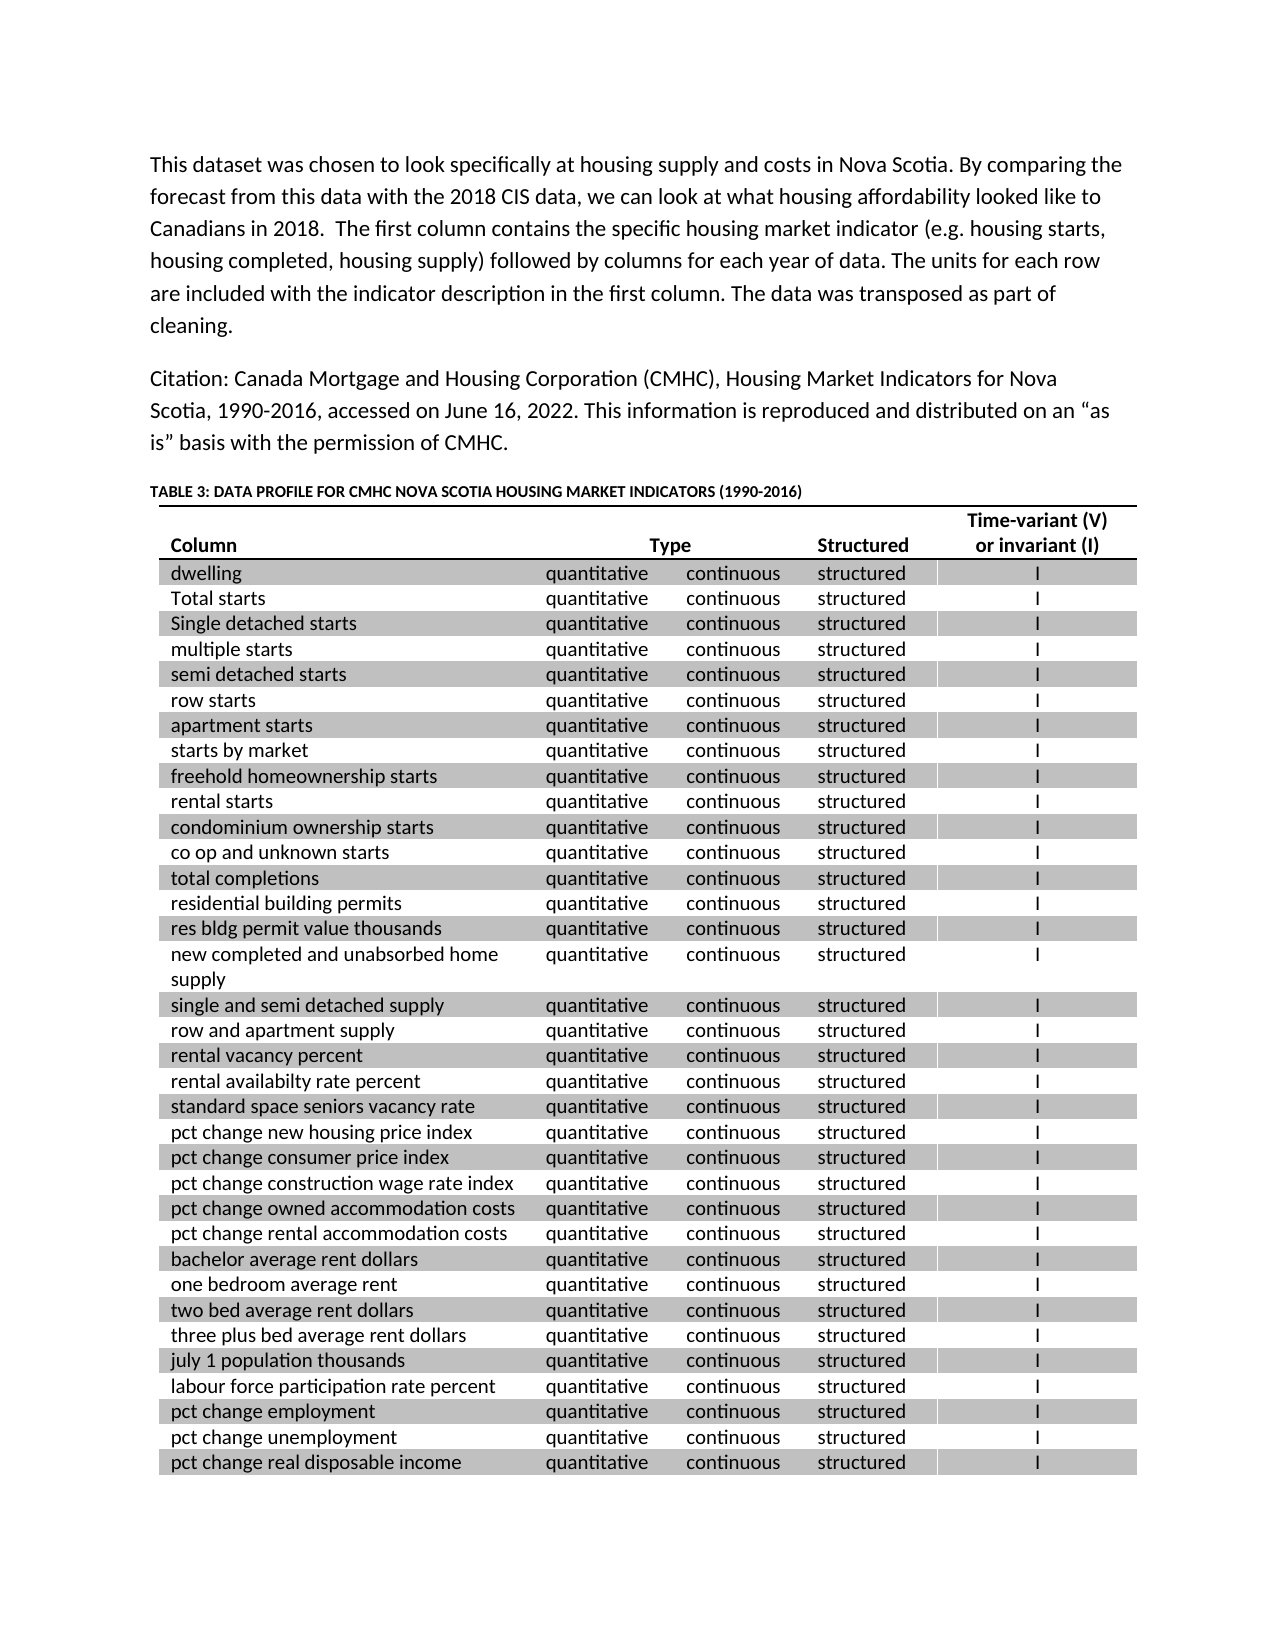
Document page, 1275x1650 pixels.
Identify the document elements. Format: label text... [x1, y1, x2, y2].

table_cell structured [806, 1043, 937, 1068]
table_cell quantitative [534, 1017, 675, 1043]
table_cell structured [806, 1348, 937, 1373]
table_cell structured [806, 636, 937, 661]
table_cell quantitative [534, 789, 675, 814]
table_cell continuous [675, 1094, 806, 1119]
table_cell pct change owned accommodation costs [159, 1195, 534, 1221]
table_cell structured [806, 1221, 937, 1246]
table_cell quantitative [534, 1449, 675, 1475]
table_cell continuous [675, 865, 806, 890]
table_cell condominium ownership starts [159, 814, 534, 839]
table_cell quantitative [534, 1271, 675, 1297]
table_cell quantitative [534, 560, 675, 585]
table_cell I [938, 738, 1137, 763]
table_cell quantitative [534, 1297, 675, 1322]
table_cell structured [806, 992, 937, 1017]
table_cell continuous [675, 1195, 806, 1221]
table_cell quantitative [534, 1424, 675, 1449]
table_cell structured [806, 1119, 937, 1144]
table_cell quantitative [534, 712, 675, 738]
table_header Column [159, 507, 534, 558]
table_cell quantitative [534, 661, 675, 687]
table_cell I [938, 585, 1137, 611]
table_cell quantitative [534, 738, 675, 763]
table_cell structured [806, 1271, 937, 1297]
table_cell rental availabilty rate percent [159, 1068, 534, 1093]
table_cell I [938, 1373, 1137, 1398]
table_cell structured [806, 839, 937, 865]
table_cell I [938, 611, 1137, 636]
table_cell three plus bed average rent dollars [159, 1322, 534, 1348]
table_cell structured [806, 687, 937, 712]
table_cell total completions [159, 865, 534, 890]
table_cell quantitative [534, 992, 675, 1017]
table_cell I [938, 1322, 1137, 1348]
table_cell continuous [675, 636, 806, 661]
table_cell structured [806, 738, 937, 763]
table_cell structured [806, 712, 937, 738]
table_cell continuous [675, 839, 806, 865]
table_cell I [938, 636, 1137, 661]
table_cell structured [806, 1449, 937, 1475]
table_cell continuous [675, 1119, 806, 1144]
table_cell continuous [675, 1322, 806, 1348]
table_cell quantitative [534, 941, 675, 992]
table_cell I [938, 1424, 1137, 1449]
table_cell quantitative [534, 1144, 675, 1170]
table_cell structured [806, 916, 937, 941]
table_cell july 1 population thousands [159, 1348, 534, 1373]
table_cell quantitative [534, 1348, 675, 1373]
table_cell quantitative [534, 611, 675, 636]
table_cell structured [806, 1195, 937, 1221]
table_cell quantitative [534, 1068, 675, 1093]
table_cell I [938, 1271, 1137, 1297]
table_cell continuous [675, 1297, 806, 1322]
table_cell I [938, 712, 1137, 738]
table_cell structured [806, 789, 937, 814]
table_cell continuous [675, 585, 806, 611]
table_cell res bldg permit value thousands [159, 916, 534, 941]
table_cell rental vacancy percent [159, 1043, 534, 1068]
table_cell pct change construction wage rate index [159, 1170, 534, 1195]
table_cell continuous [675, 789, 806, 814]
table_cell structured [806, 1094, 937, 1119]
table_cell new completed and unabsorbed home supply [159, 941, 534, 992]
table_cell continuous [675, 1170, 806, 1195]
table_cell pct change employment [159, 1399, 534, 1424]
table_cell quantitative [534, 687, 675, 712]
table_cell co op and unknown starts [159, 839, 534, 865]
table_cell continuous [675, 738, 806, 763]
table_cell structured [806, 1170, 937, 1195]
table_cell structured [806, 585, 937, 611]
table_cell pct change new housing price index [159, 1119, 534, 1144]
table_cell multiple starts [159, 636, 534, 661]
table_cell apartment starts [159, 712, 534, 738]
table_cell quantitative [534, 1246, 675, 1271]
table_cell quantitative [534, 1322, 675, 1348]
table_cell I [938, 1246, 1137, 1271]
table_cell starts by market [159, 738, 534, 763]
table_cell continuous [675, 661, 806, 687]
text Citation: Canada Mortgage and Housing Corporation (CMHC), Housing Market Indicators for Nova Scotia, 1990-2016, accessed on June 16, 2022. This information is reproduced and distributed on an “as is” basis with the permission of CMHC. [150, 364, 1125, 456]
table_cell continuous [675, 1424, 806, 1449]
table_cell continuous [675, 992, 806, 1017]
table_cell structured [806, 1399, 937, 1424]
table_cell bachelor average rent dollars [159, 1246, 534, 1271]
table_cell structured [806, 1373, 937, 1398]
table_cell row starts [159, 687, 534, 712]
table_cell rental starts [159, 789, 534, 814]
table_cell continuous [675, 1246, 806, 1271]
table_cell I [938, 1348, 1137, 1373]
table_cell continuous [675, 1221, 806, 1246]
table_cell structured [806, 560, 937, 585]
table_cell structured [806, 865, 937, 890]
table_cell pct change consumer price index [159, 1144, 534, 1170]
table_cell pct change unemployment [159, 1424, 534, 1449]
table_cell quantitative [534, 1373, 675, 1398]
table_cell quantitative [534, 839, 675, 865]
table_cell standard space seniors vacancy rate [159, 1094, 534, 1119]
table_cell structured [806, 814, 937, 839]
table_cell Single detached starts [159, 611, 534, 636]
table_cell Total starts [159, 585, 534, 611]
table_cell quantitative [534, 1195, 675, 1221]
table_cell I [938, 890, 1137, 916]
table_cell continuous [675, 560, 806, 585]
table_cell structured [806, 661, 937, 687]
table_cell I [938, 560, 1137, 585]
table_cell quantitative [534, 1094, 675, 1119]
table_cell structured [806, 611, 937, 636]
table_cell continuous [675, 814, 806, 839]
table_cell labour force participation rate percent [159, 1373, 534, 1398]
table_cell I [938, 1043, 1137, 1068]
table_cell structured [806, 890, 937, 916]
table_cell quantitative [534, 814, 675, 839]
table_cell structured [806, 1424, 937, 1449]
table_cell structured [806, 1322, 937, 1348]
table_cell freehold homeownership starts [159, 763, 534, 788]
table_cell continuous [675, 611, 806, 636]
table_cell continuous [675, 1271, 806, 1297]
table_cell I [938, 1144, 1137, 1170]
text This dataset was chosen to look specifically at housing supply and costs in Nova Scotia. By comparing the forecast from this data with the 2018 CIS data, we can look at what housing affordability looked like to Canadians in 2018. The first column contains the specific housing market indicator (e.g. housing starts, housing completed, housing supply) followed by columns for each year of data. The units for each row are included with the indicator description in the first column. The data was transposed as part of cleaning. [150, 150, 1125, 339]
table_cell structured [806, 1017, 937, 1043]
table_cell I [938, 763, 1137, 788]
table_cell I [938, 687, 1137, 712]
table_cell dwelling [159, 560, 534, 585]
table_cell pct change real disposable income [159, 1449, 534, 1475]
table_cell quantitative [534, 1170, 675, 1195]
table_cell structured [806, 1246, 937, 1271]
table_cell pct change rental accommodation costs [159, 1221, 534, 1246]
table_cell I [938, 992, 1137, 1017]
table_cell quantitative [534, 890, 675, 916]
table_cell continuous [675, 941, 806, 992]
table_cell continuous [675, 1043, 806, 1068]
table_cell I [938, 839, 1137, 865]
table_cell I [938, 1170, 1137, 1195]
table_cell continuous [675, 763, 806, 788]
table_cell semi detached starts [159, 661, 534, 687]
table_cell structured [806, 1068, 937, 1093]
table_cell quantitative [534, 763, 675, 788]
table_cell quantitative [534, 1221, 675, 1246]
table_cell single and semi detached supply [159, 992, 534, 1017]
table_cell I [938, 1399, 1137, 1424]
table_cell continuous [675, 1373, 806, 1398]
table_cell I [938, 789, 1137, 814]
table_cell I [938, 814, 1137, 839]
table_cell one bedroom average rent [159, 1271, 534, 1297]
table_cell continuous [675, 916, 806, 941]
table_cell I [938, 941, 1137, 992]
table_cell I [938, 1068, 1137, 1093]
table_cell quantitative [534, 1119, 675, 1144]
table_cell I [938, 1449, 1137, 1475]
table_cell structured [806, 941, 937, 992]
table_cell row and apartment supply [159, 1017, 534, 1043]
table_cell residential building permits [159, 890, 534, 916]
table_cell continuous [675, 687, 806, 712]
table_cell continuous [675, 1449, 806, 1475]
table_cell quantitative [534, 1399, 675, 1424]
table_cell continuous [675, 890, 806, 916]
table_cell I [938, 1297, 1137, 1322]
table_cell quantitative [534, 585, 675, 611]
table_cell continuous [675, 1068, 806, 1093]
table_cell I [938, 865, 1137, 890]
table_cell continuous [675, 1348, 806, 1373]
table_cell quantitative [534, 865, 675, 890]
table_cell continuous [675, 712, 806, 738]
table_cell I [938, 1094, 1137, 1119]
table_cell I [938, 1195, 1137, 1221]
table_cell two bed average rent dollars [159, 1297, 534, 1322]
table_header Structured [806, 507, 937, 558]
table_cell I [938, 661, 1137, 687]
table_cell quantitative [534, 636, 675, 661]
table_cell I [938, 1221, 1137, 1246]
table_cell I [938, 916, 1137, 941]
table_header Time-variant (V) or invariant (I) [938, 507, 1137, 558]
table_header Type [534, 507, 806, 558]
table_cell structured [806, 763, 937, 788]
table_cell continuous [675, 1017, 806, 1043]
table_cell structured [806, 1297, 937, 1322]
table_cell continuous [675, 1399, 806, 1424]
table_cell I [938, 1119, 1137, 1144]
table_cell continuous [675, 1144, 806, 1170]
table_cell quantitative [534, 1043, 675, 1068]
table_cell I [938, 1017, 1137, 1043]
table_cell structured [806, 1144, 937, 1170]
table_cell quantitative [534, 916, 675, 941]
